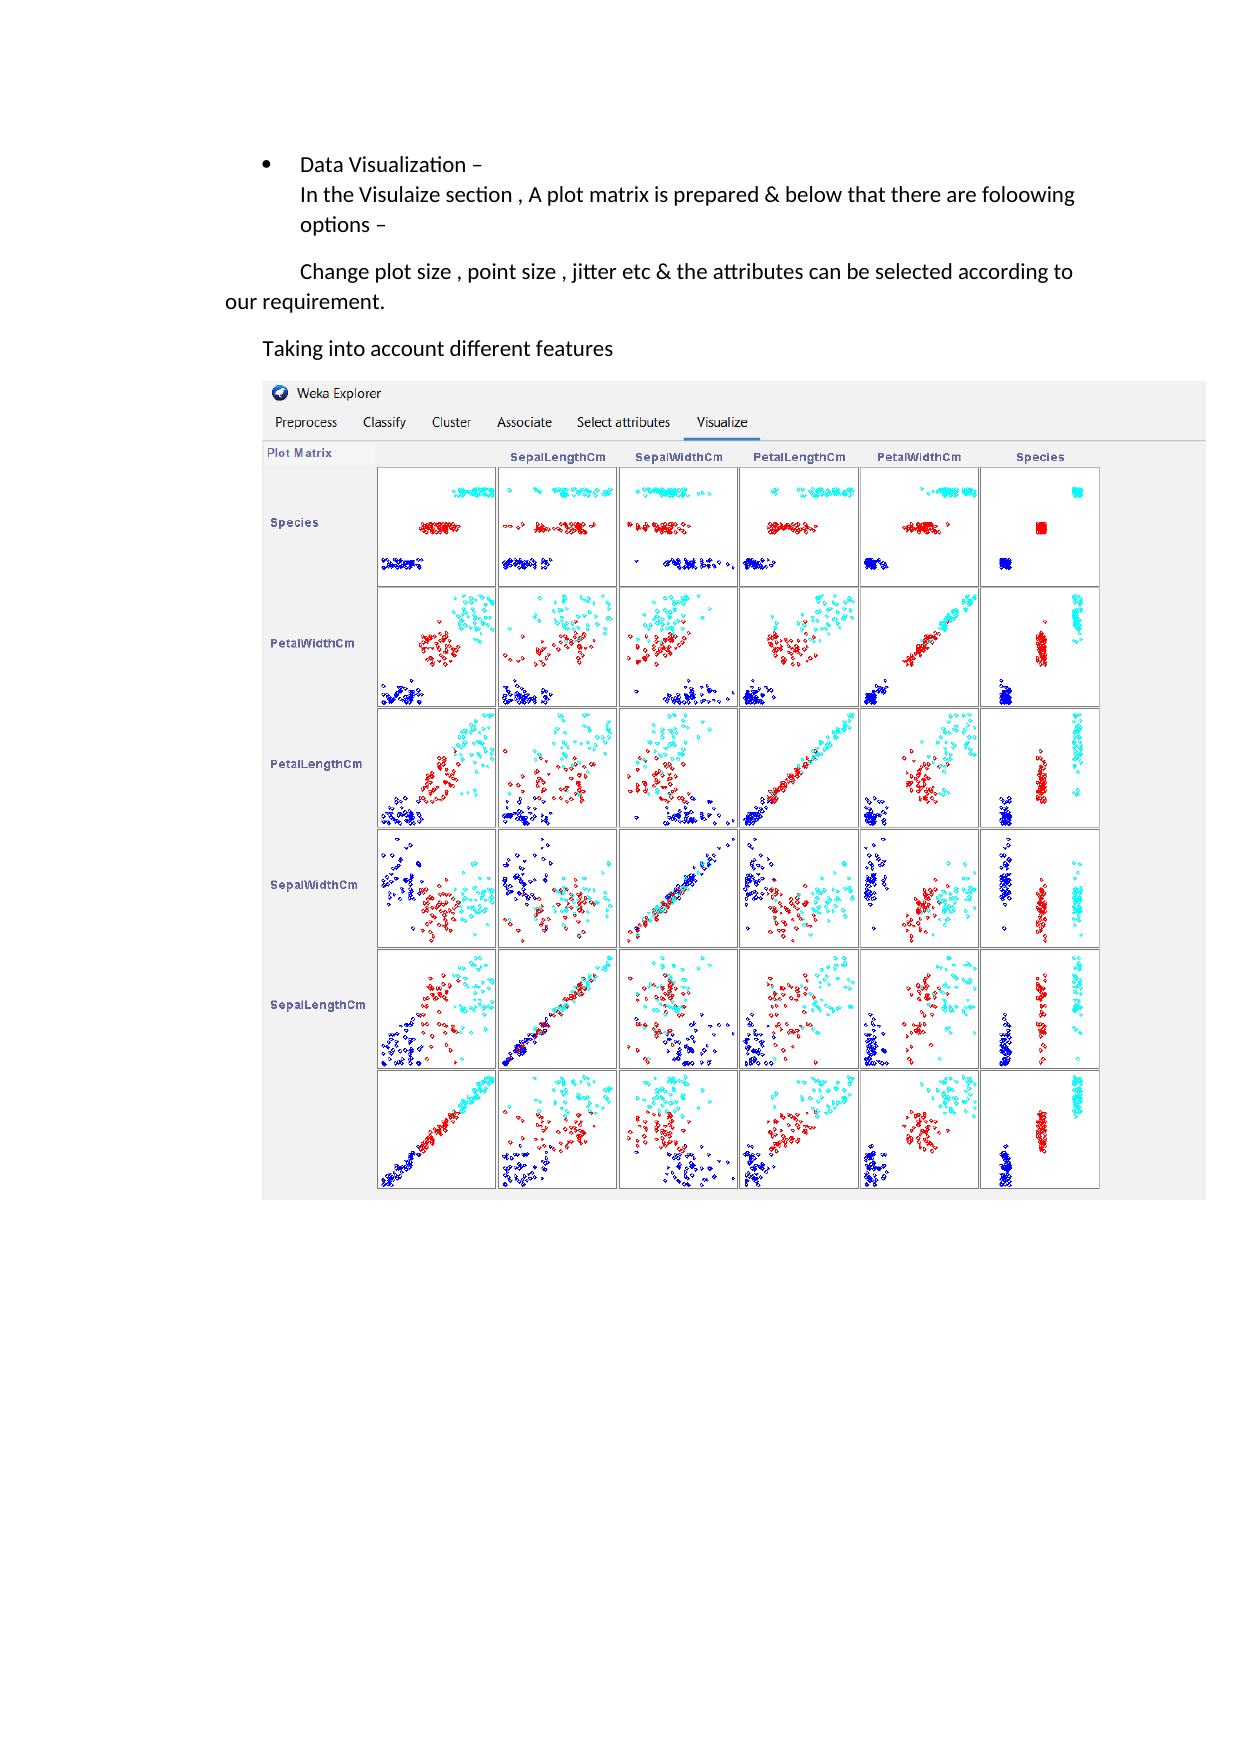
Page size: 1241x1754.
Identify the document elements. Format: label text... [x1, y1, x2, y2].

text Taking into account different features [262, 334, 1090, 362]
list Data Visualization – [262, 150, 1090, 178]
picture [262, 381, 1206, 1200]
list In the Visulaize section , A plot matrix is prepared & below that there are foloowing options – [300, 180, 1090, 238]
text Change plot size , point size , jitter etc & the attributes can be selected according to our requirement. [225, 257, 1090, 316]
